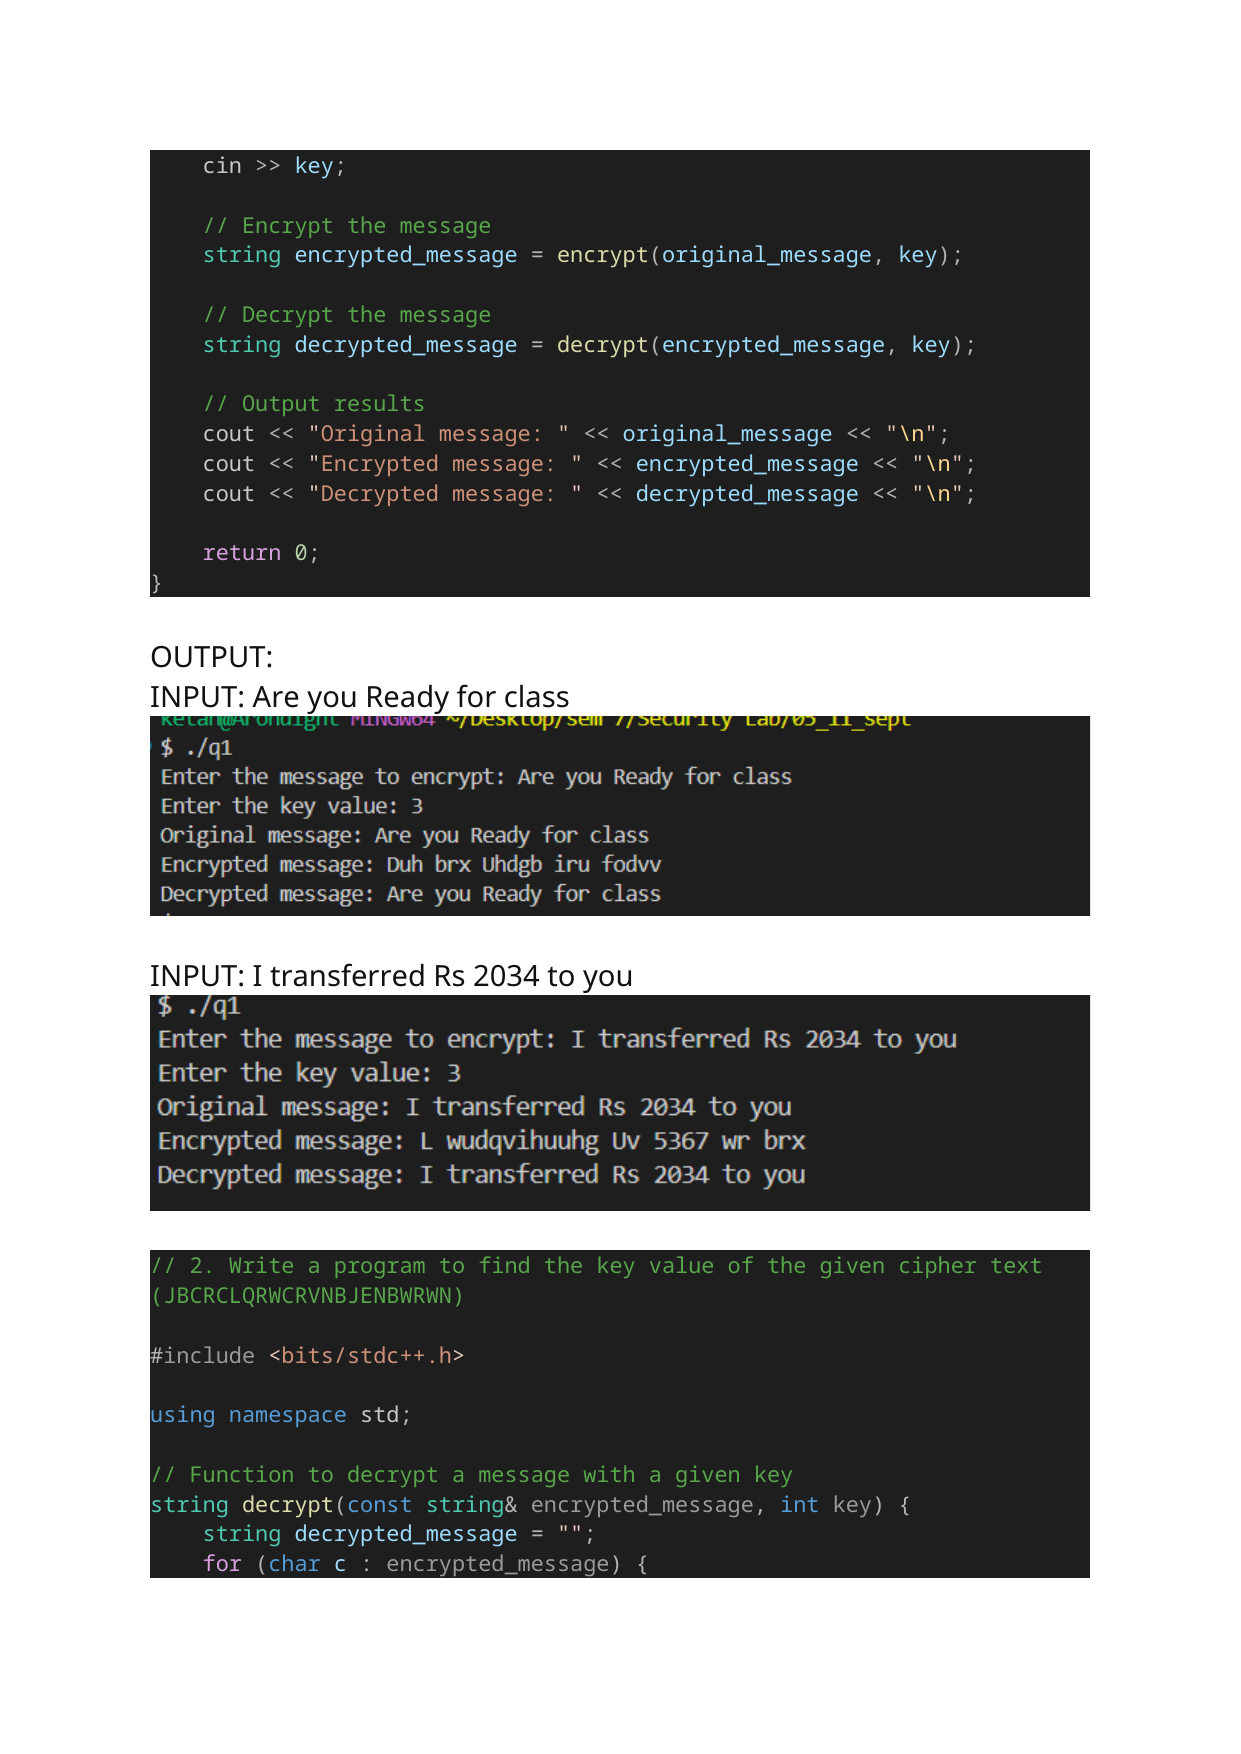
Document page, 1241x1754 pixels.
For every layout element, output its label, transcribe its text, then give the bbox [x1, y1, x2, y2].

text string decrypted_message = ""; [150, 1518, 1090, 1548]
text string encrypted_message = encrypt(original_message, key); [150, 239, 1090, 269]
text #include <bits/stdc++.h> [150, 1339, 1090, 1369]
text } [150, 567, 1090, 597]
text cout << "Original message: " << original_message << "\n"; [150, 418, 1090, 448]
text return 0; [150, 537, 1090, 567]
text for (char c : encrypted_message) { [150, 1548, 1090, 1578]
text cout << "Encrypted message: " << encrypted_message << "\n"; [150, 448, 1090, 478]
text // Encrypt the message [150, 209, 1090, 239]
text // Function to decrypt a message with a given key [150, 1459, 1090, 1488]
picture [150, 716, 1091, 916]
text // Decrypt the message [150, 299, 1090, 329]
subtitle INPUT: I transferred Rs 2034 to you [150, 955, 1090, 995]
text using namespace std; [150, 1399, 1090, 1429]
subtitle OUTPUT: [150, 637, 1090, 676]
text // Output results [150, 388, 1090, 418]
text cin >> key; [150, 150, 1090, 180]
text cout << "Decrypted message: " << decrypted_message << "\n"; [150, 478, 1090, 507]
picture [150, 995, 1091, 1211]
text // 2. Write a program to find the key value of the given cipher text (JBCRCLQRWCRVNBJENBWRWN) [150, 1250, 1090, 1310]
text string decrypted_message = decrypt(encrypted_message, key); [150, 329, 1090, 358]
text string decrypt(const string& encrypted_message, int key) { [150, 1488, 1090, 1518]
subtitle INPUT: Are you Ready for class [150, 676, 1090, 716]
